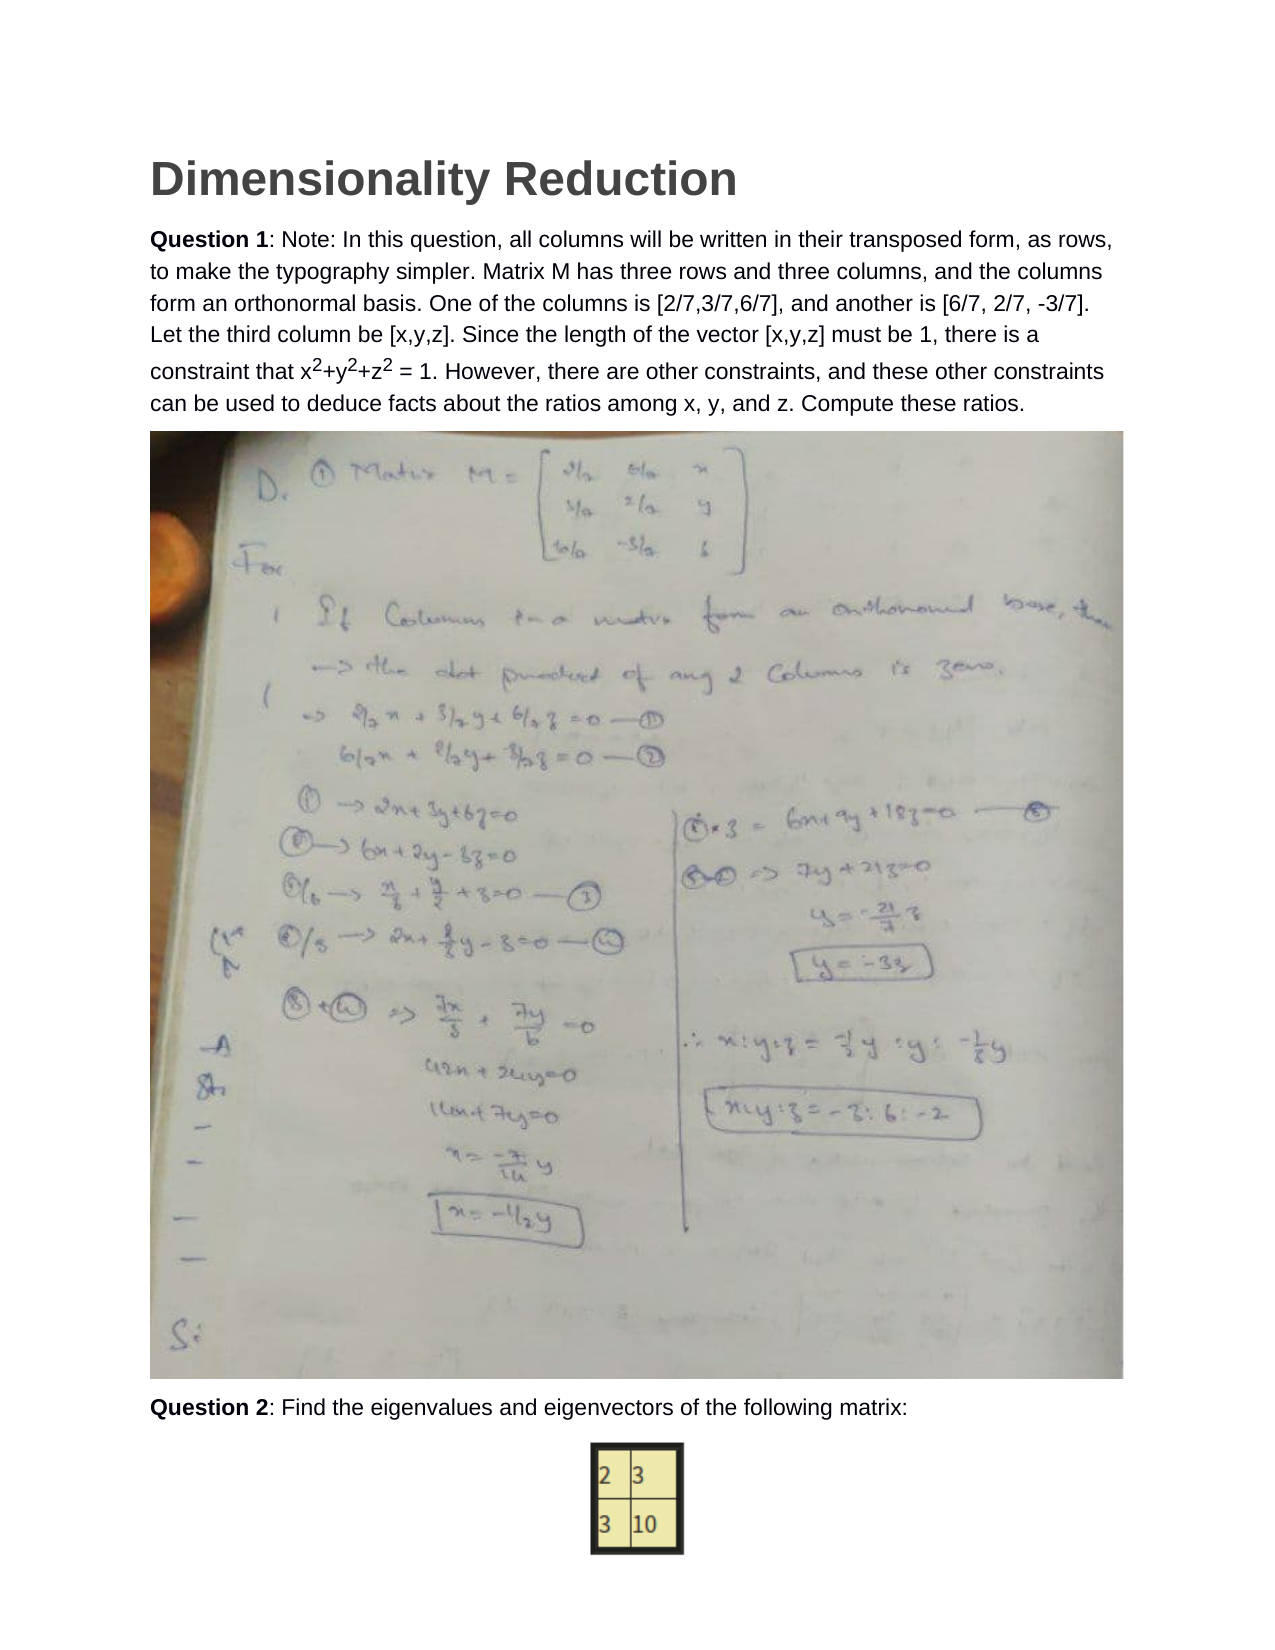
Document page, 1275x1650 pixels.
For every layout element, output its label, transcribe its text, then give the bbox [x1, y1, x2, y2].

subtitle Dimensionality Reduction [150, 150, 1125, 205]
text Question 1: Note: In this question, all columns will be written in their transposed form, as rows, to make the typography simpler. Matrix M has three rows and three columns, and the columns form an orthonormal basis. One of the columns is [2/7,3/7,6/7], and another is [6/7, 2/7, -3/7]. Let the third column be [x,y,z]. Since the length of the vector [x,y,z] must be 1, there is a constraint that x2+y2+z2 = 1. However, there are other constraints, and these other constraints can be used to deduce facts about the ratios among x, y, and z. Compute these ratios. [150, 226, 1125, 416]
picture [586, 1436, 689, 1563]
picture [150, 431, 1124, 1379]
text Question 2: Find the eigenvalues and eigenvectors of the following matrix: [150, 1394, 1125, 1420]
